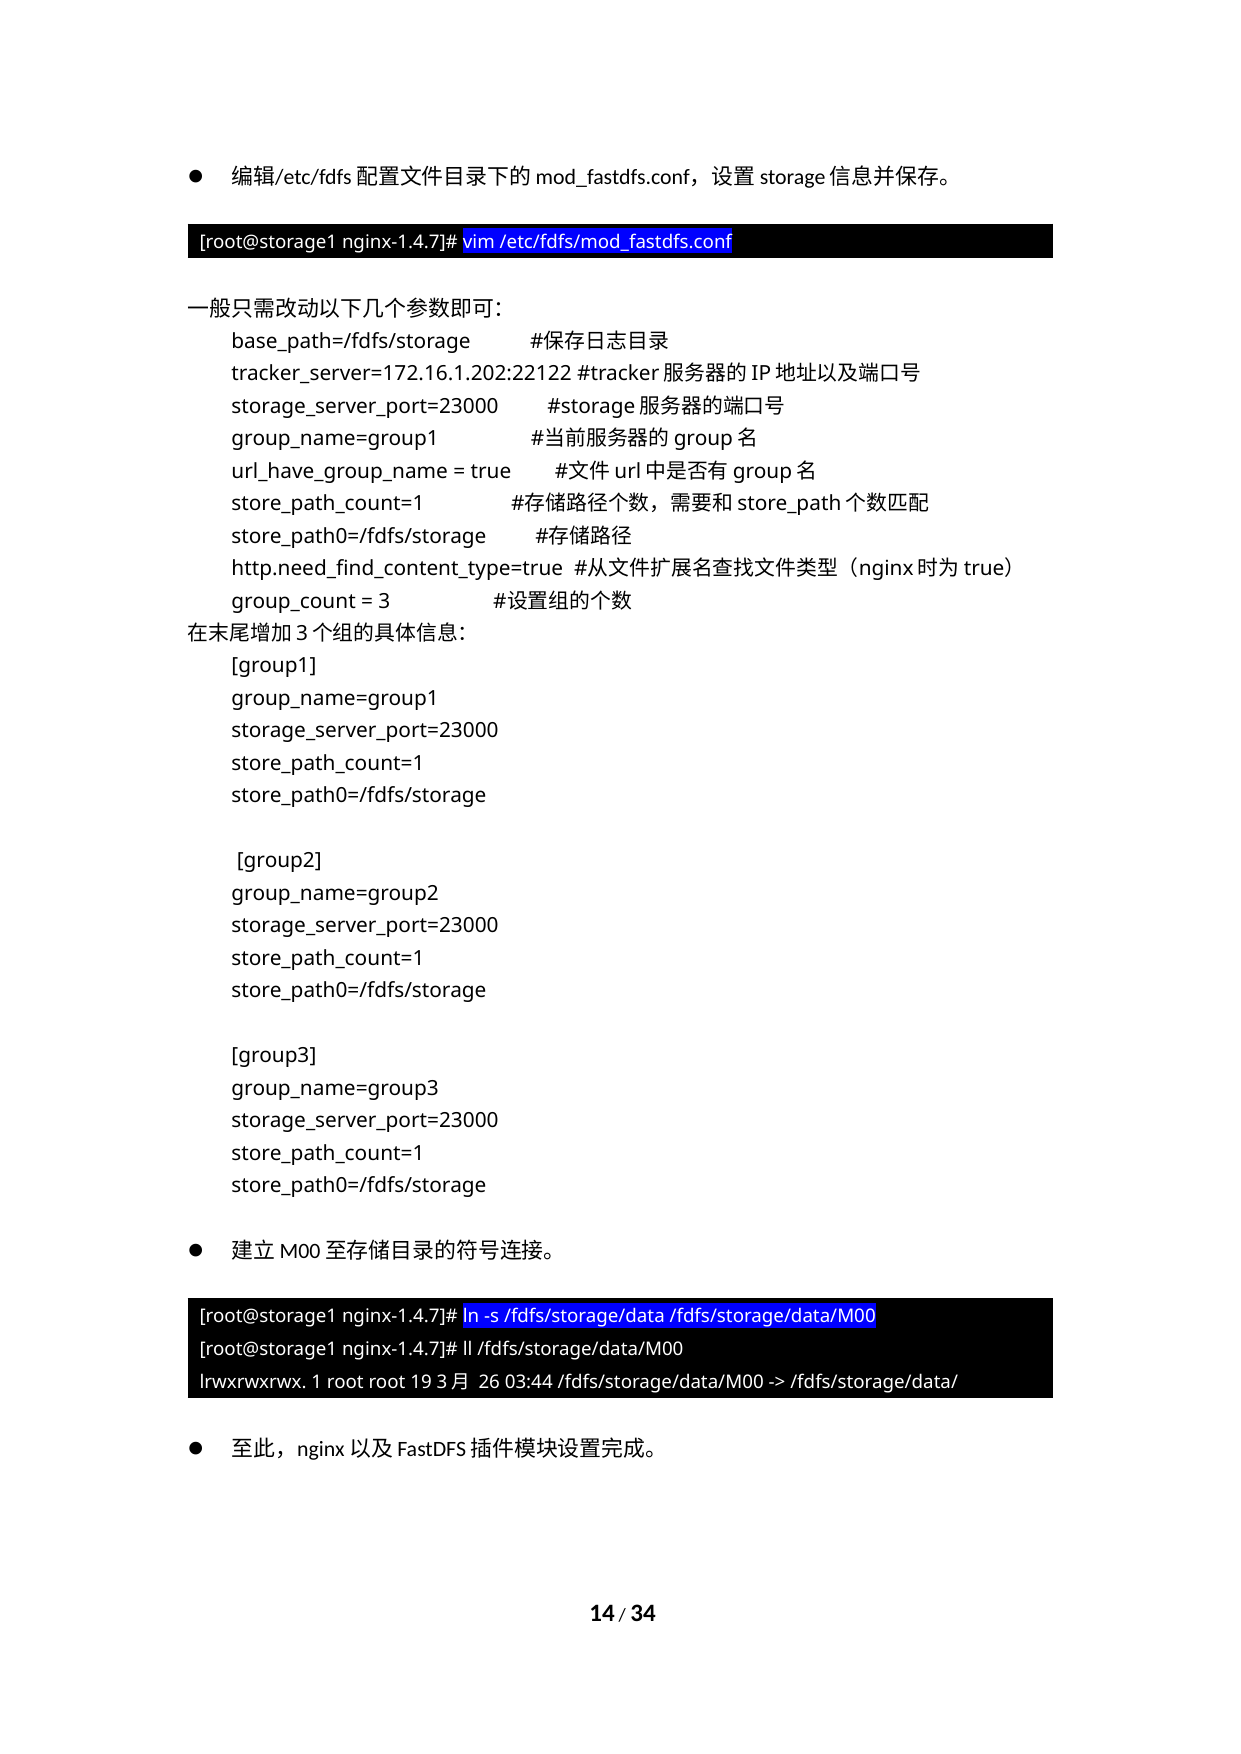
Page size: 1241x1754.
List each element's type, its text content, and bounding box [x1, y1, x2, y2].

text store_path_count=1 [231, 746, 1053, 778]
text tracker_server=172.16.1.202:22122 #tracker服务器的IP地址以及端口号 [231, 356, 1053, 388]
table_header [root@storage1 nginx-1.4.7]# ln -s /fdfs/storage/data /fdfs/storage/data/M00 [root@storage1 nginx-1.4.7]# ll /fdfs/storage/data/M00 lrwxrwxrwx. 1 root root 19 3月 26 03:44 /fdfs/storage/data/M00 -> /fdfs/storage/data/ [189, 1299, 1052, 1397]
text storage_server_port=23000 [231, 908, 1053, 941]
text base_path=/fdfs/storage #保存日志目录 [231, 323, 1053, 356]
text store_path0=/fdfs/storage [231, 778, 1053, 811]
list 建立M00至存储目录的符号连接。 [187, 1233, 1053, 1266]
text storage_server_port=23000 #storage服务器的端口号 [231, 388, 1053, 421]
text group_name=group3 [231, 1071, 1053, 1103]
text 在末尾增加3个组的具体信息： [187, 616, 1053, 648]
text group_name=group2 [231, 876, 1053, 908]
text storage_server_port=23000 [231, 713, 1053, 746]
text store_path_count=1 [231, 1136, 1053, 1168]
text 一般只需改动以下几个参数即可： [187, 291, 1053, 323]
table_header [root@storage1 nginx-1.4.7]# vim /etc/fdfs/mod_fastdfs.conf [189, 225, 1052, 257]
text store_path0=/fdfs/storage #存储路径 [231, 518, 1053, 551]
text store_path0=/fdfs/storage [231, 973, 1053, 1006]
text store_path_count=1 [231, 941, 1053, 973]
text [group3] [231, 1038, 1053, 1071]
list 编辑/etc/fdfs配置文件目录下的mod_fastdfs.conf，设置storage信息并保存。 [187, 158, 1053, 191]
text group_name=group1 [231, 681, 1053, 713]
list 至此，nginx以及FastDFS插件模块设置完成。 [187, 1430, 1053, 1463]
text http.need_find_content_type=true #从文件扩展名查找文件类型（nginx时为true） [231, 551, 1053, 583]
text [group1] [231, 648, 1053, 681]
text [group2] [231, 843, 1053, 876]
text store_path_count=1 #存储路径个数，需要和store_path个数匹配 [231, 486, 1053, 518]
text storage_server_port=23000 [231, 1103, 1053, 1136]
text group_count = 3 #设置组的个数 [231, 583, 1053, 616]
text url_have_group_name = true #文件url中是否有group名 [231, 453, 1053, 486]
text group_name=group1 #当前服务器的group名 [231, 421, 1053, 453]
text store_path0=/fdfs/storage [231, 1168, 1053, 1201]
